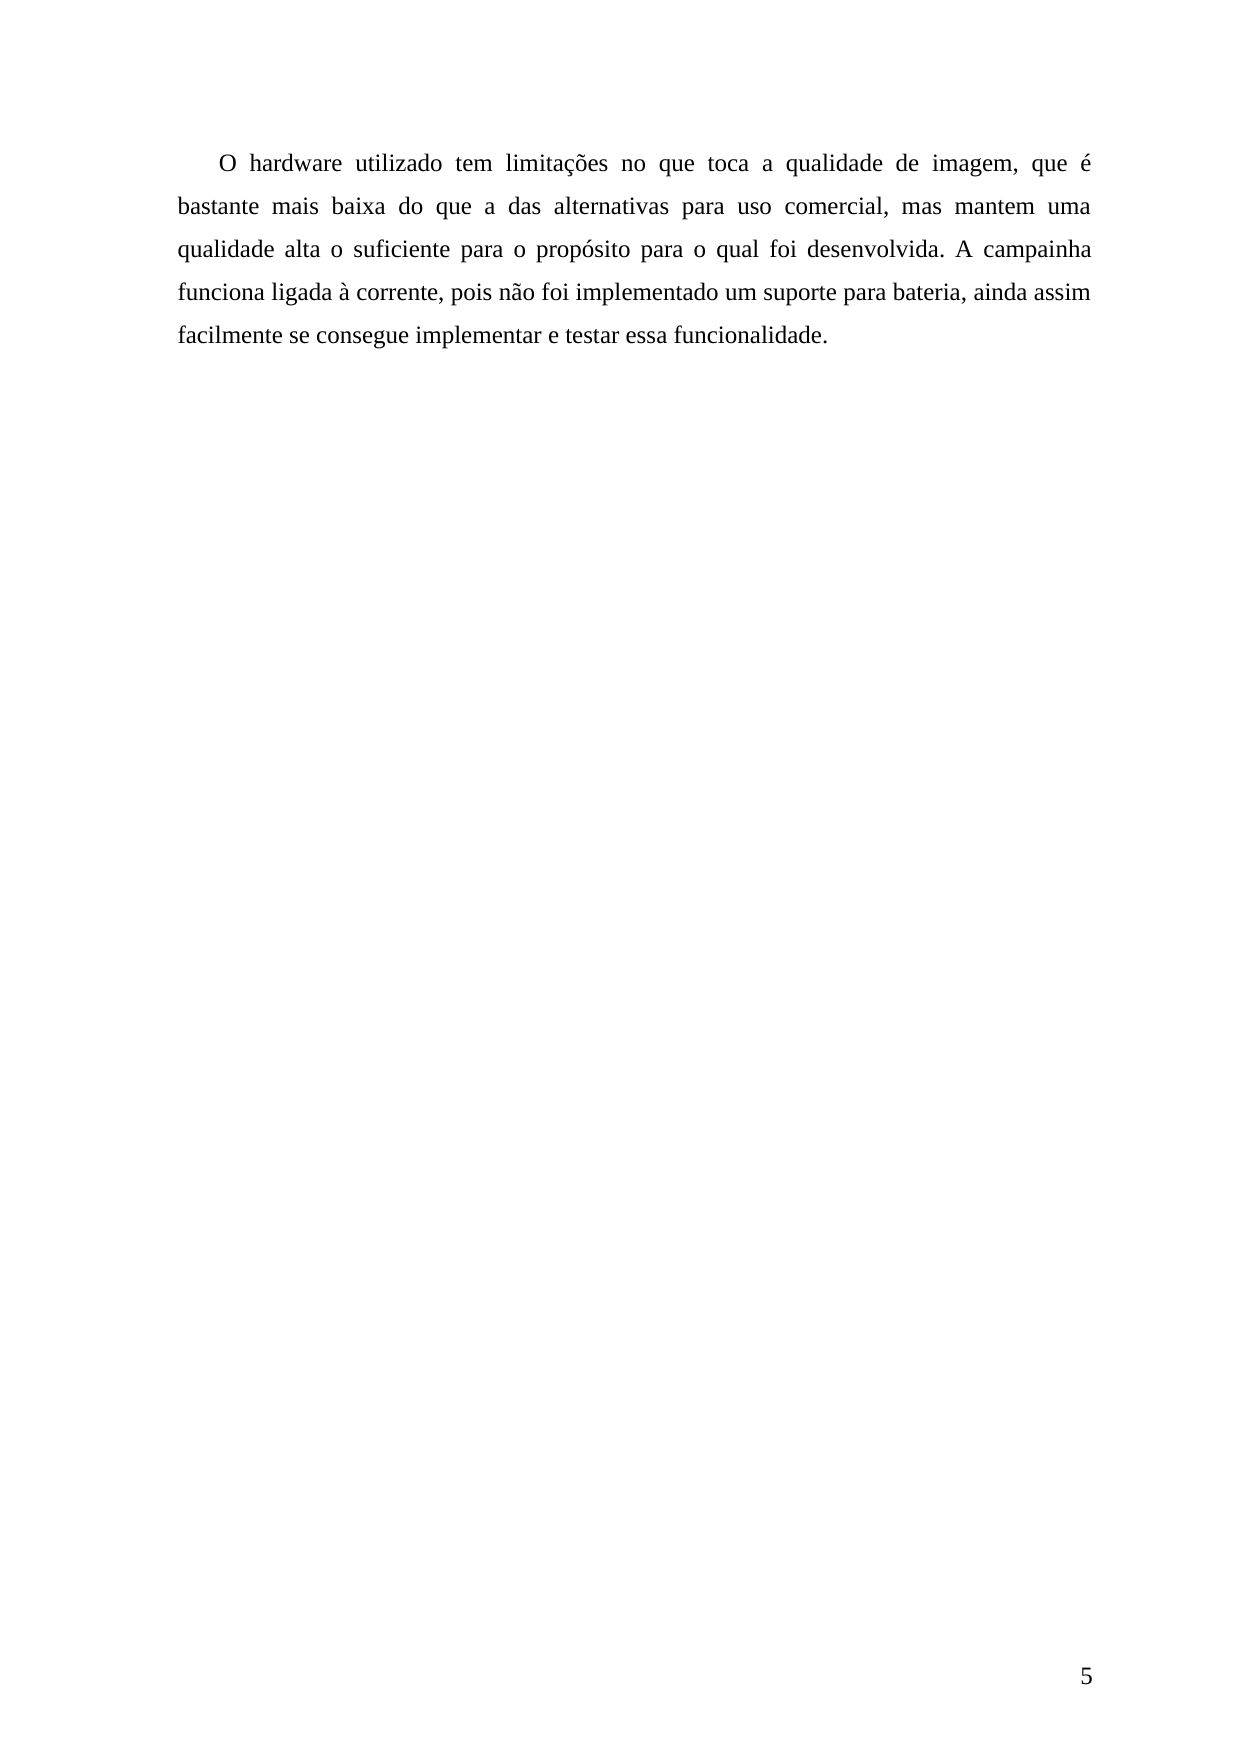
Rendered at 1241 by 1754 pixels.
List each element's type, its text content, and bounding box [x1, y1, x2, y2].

text O hardware utilizado tem limitações no que toca a qualidade de imagem, que é bastante mais baixa do que a das alternativas para uso comercial, mas mantem uma qualidade alta o suficiente para o propósito para o qual foi desenvolvida. A campainha funciona ligada à corrente, pois não foi implementado um suporte para bateria, ainda assim facilmente se consegue implementar e testar essa funcionalidade. [177, 148, 1092, 349]
